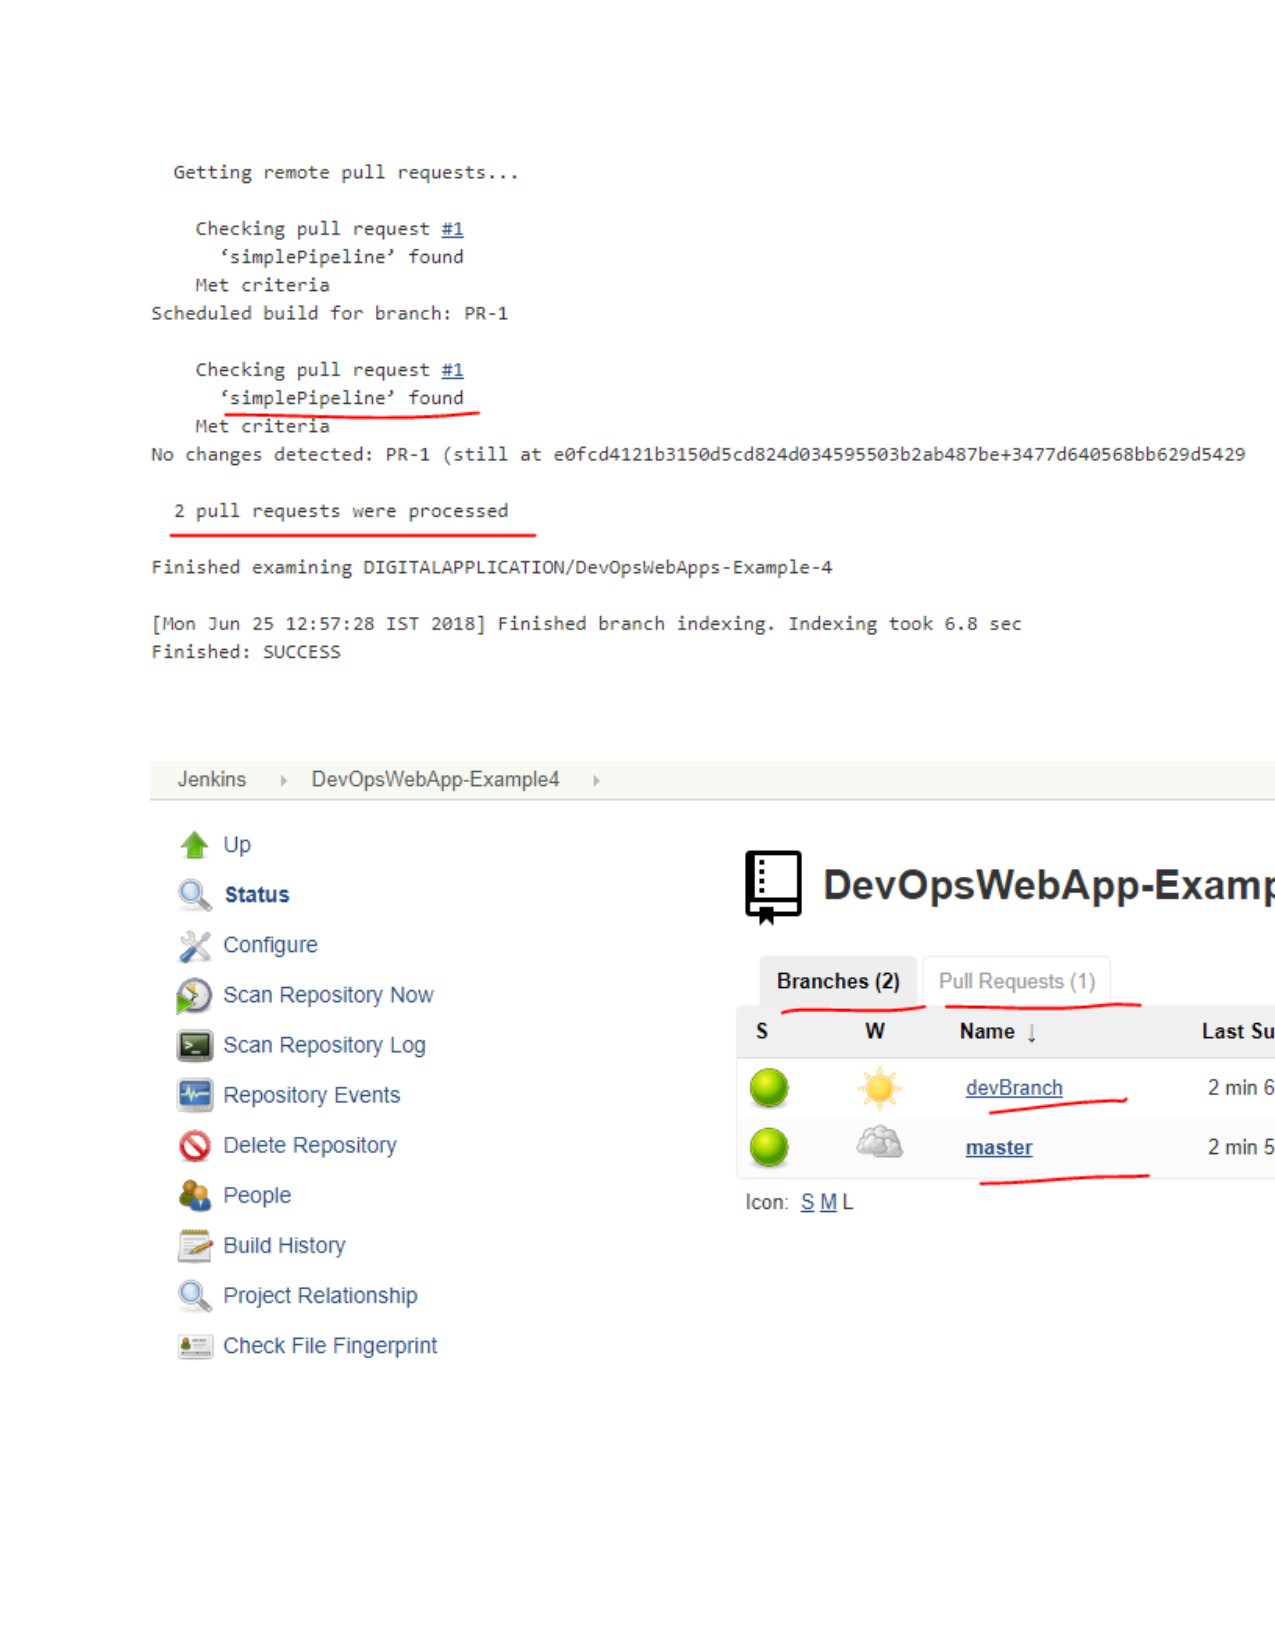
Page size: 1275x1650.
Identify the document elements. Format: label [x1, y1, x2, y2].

picture [150, 150, 1247, 696]
picture [150, 761, 1275, 1366]
